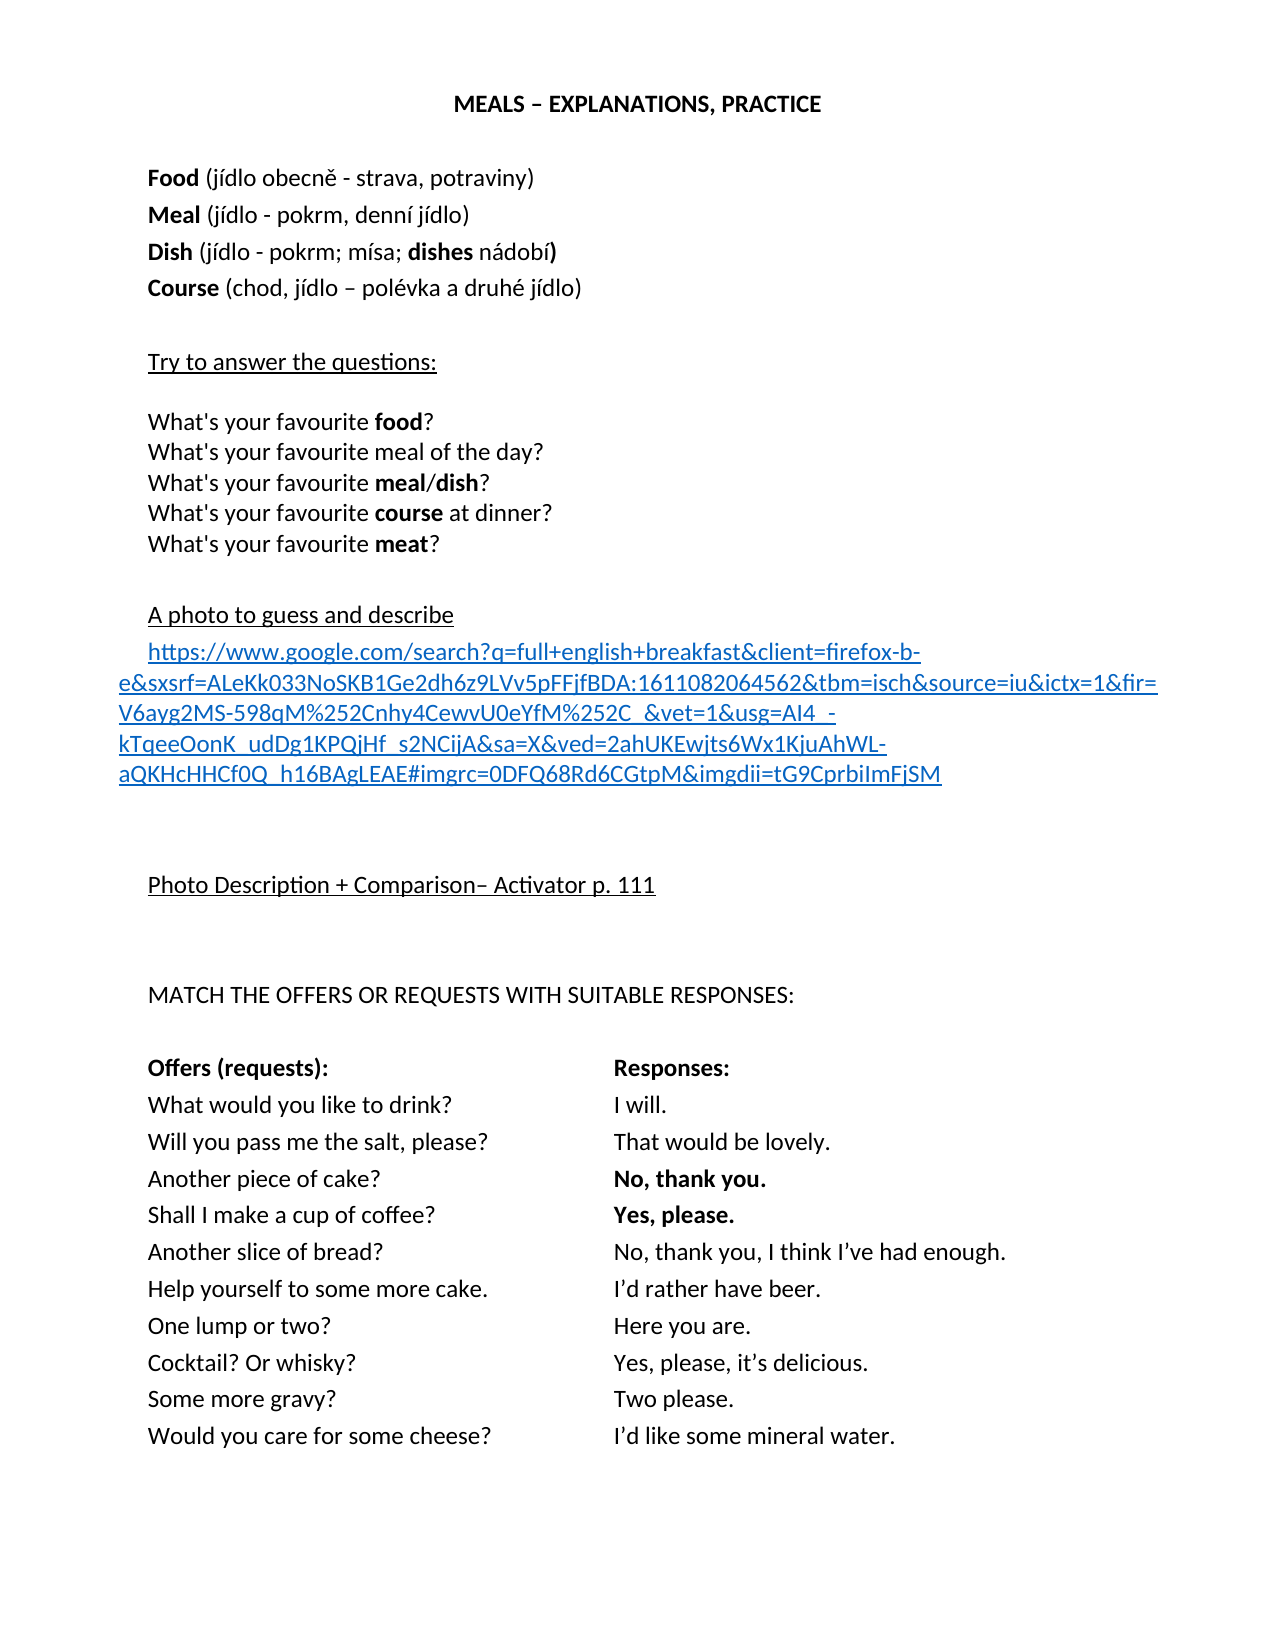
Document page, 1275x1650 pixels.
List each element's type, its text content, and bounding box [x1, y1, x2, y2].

text Food (jídlo obecně - strava, potraviny) [89, 162, 1127, 193]
text Meal (jídlo - pokrm, denní jídlo) [89, 199, 1127, 229]
text What's your favourite food? What's your favourite meal of the day? What's your favourite meal/dish? What's your favourite course at dinner? What's your favourite meat? [148, 406, 1127, 587]
text Course (chod, jídlo – polévka a druhé jídlo) [89, 272, 1127, 303]
text A photo to guess and describe [118, 599, 1167, 630]
text One lump or two? Here you are. [89, 1310, 1127, 1341]
text Offers (requests): Responses: [89, 1053, 1127, 1083]
text Cocktail? Or whisky? Yes, please, it’s delicious. [89, 1347, 1127, 1377]
text Another piece of cake? No, thank you. [89, 1163, 1127, 1193]
text Would you care for some cheese? I’d like some mineral water. [89, 1420, 1127, 1451]
text MATCH THE OFFERS OR REQUESTS WITH SUITABLE RESPONSES: [89, 979, 1127, 1009]
text Some more gravy? Two please. [89, 1383, 1127, 1414]
text Will you pass me the salt, please? That would be lovely. [89, 1126, 1127, 1157]
text https://www.google.com/search?q=full+english+breakfast&client=firefox-b-e&sxsrf=ALeKk033NoSKB1Ge2dh6z9LVv5pFFjfBDA:1611082064562&tbm=isch&source=iu&ictx=1&fir=V6ayg2MS-598qM%252Cnhy4CewvU0eYfM%252C_&vet=1&usg=AI4_-kTqeeOonK_udDg1KPQjHf_s2NCijA&sa=X&ved=2ahUKEwjts6Wx1KjuAhWL-aQKHcHHCf0Q_h16BAgLEAE#imgrc=0DFQ68Rd6CGtpM&imgdii=tG9CprbiImFjSM [118, 636, 1167, 789]
text Dish (jídlo - pokrm; mísa; dishes nádobí) [89, 236, 1127, 266]
text Shall I make a cup of coffee? Yes, please. [89, 1200, 1127, 1230]
text What would you like to drink? I will. [89, 1089, 1127, 1120]
text Help yourself to some more cake. I’d rather have beer. [89, 1273, 1127, 1304]
text MEALS – EXPLANATIONS, PRACTICE [89, 89, 1127, 119]
text Photo Description + Comparison– Activator p. 111 [118, 869, 1167, 899]
text Try to answer the questions: [118, 346, 1167, 377]
text Another slice of bread? No, thank you, I think I’ve had enough. [89, 1236, 1127, 1267]
